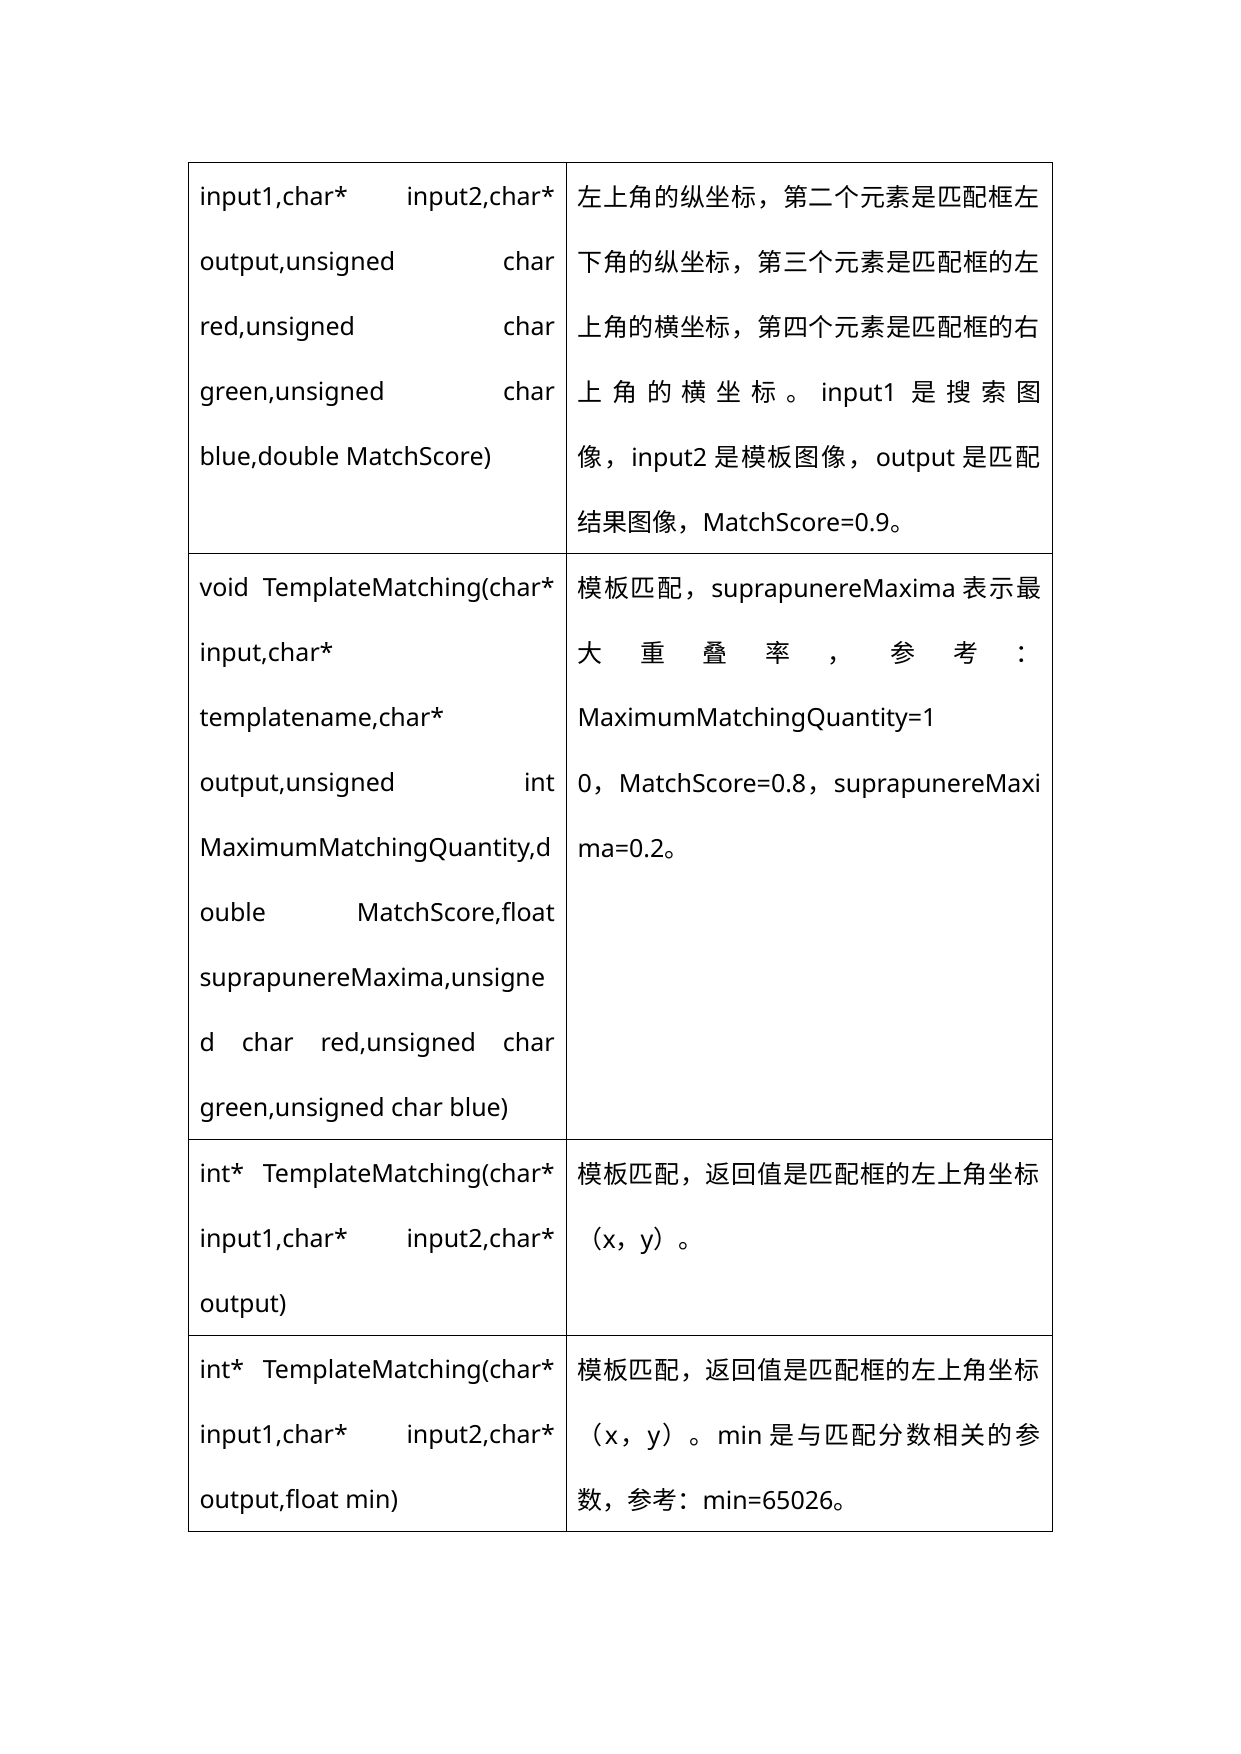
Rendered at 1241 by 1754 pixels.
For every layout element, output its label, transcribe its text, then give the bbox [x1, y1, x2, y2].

table_cell int* TemplateMatching(char* input1,char* input2,char* output,float min) [189, 1336, 566, 1531]
table_cell int* TemplateMatching(char* input1,char* input2,char* output) [189, 1140, 566, 1335]
table_cell 模板匹配，suprapunereMaxima表示最大重叠率，参考：MaximumMatchingQuantity=10，MatchScore=0.8，suprapunereMaxima=0.2。 [567, 554, 1052, 1139]
table_cell void TemplateMatching(char* input,char* templatename,char* output,unsigned int MaximumMatchingQuantity,double MatchScore,float suprapunereMaxima,unsigned char red,unsigned char green,unsigned char blue) [189, 554, 566, 1139]
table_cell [189, 163, 566, 553]
table_cell 模板匹配，返回值是匹配框的左上角坐标（x，y）。min是与匹配分数相关的参数，参考：min=65026。 [567, 1336, 1052, 1531]
table_cell 模板匹配，返回值是匹配框的左上角坐标（x，y）。 [567, 1140, 1052, 1335]
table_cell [567, 163, 1052, 553]
